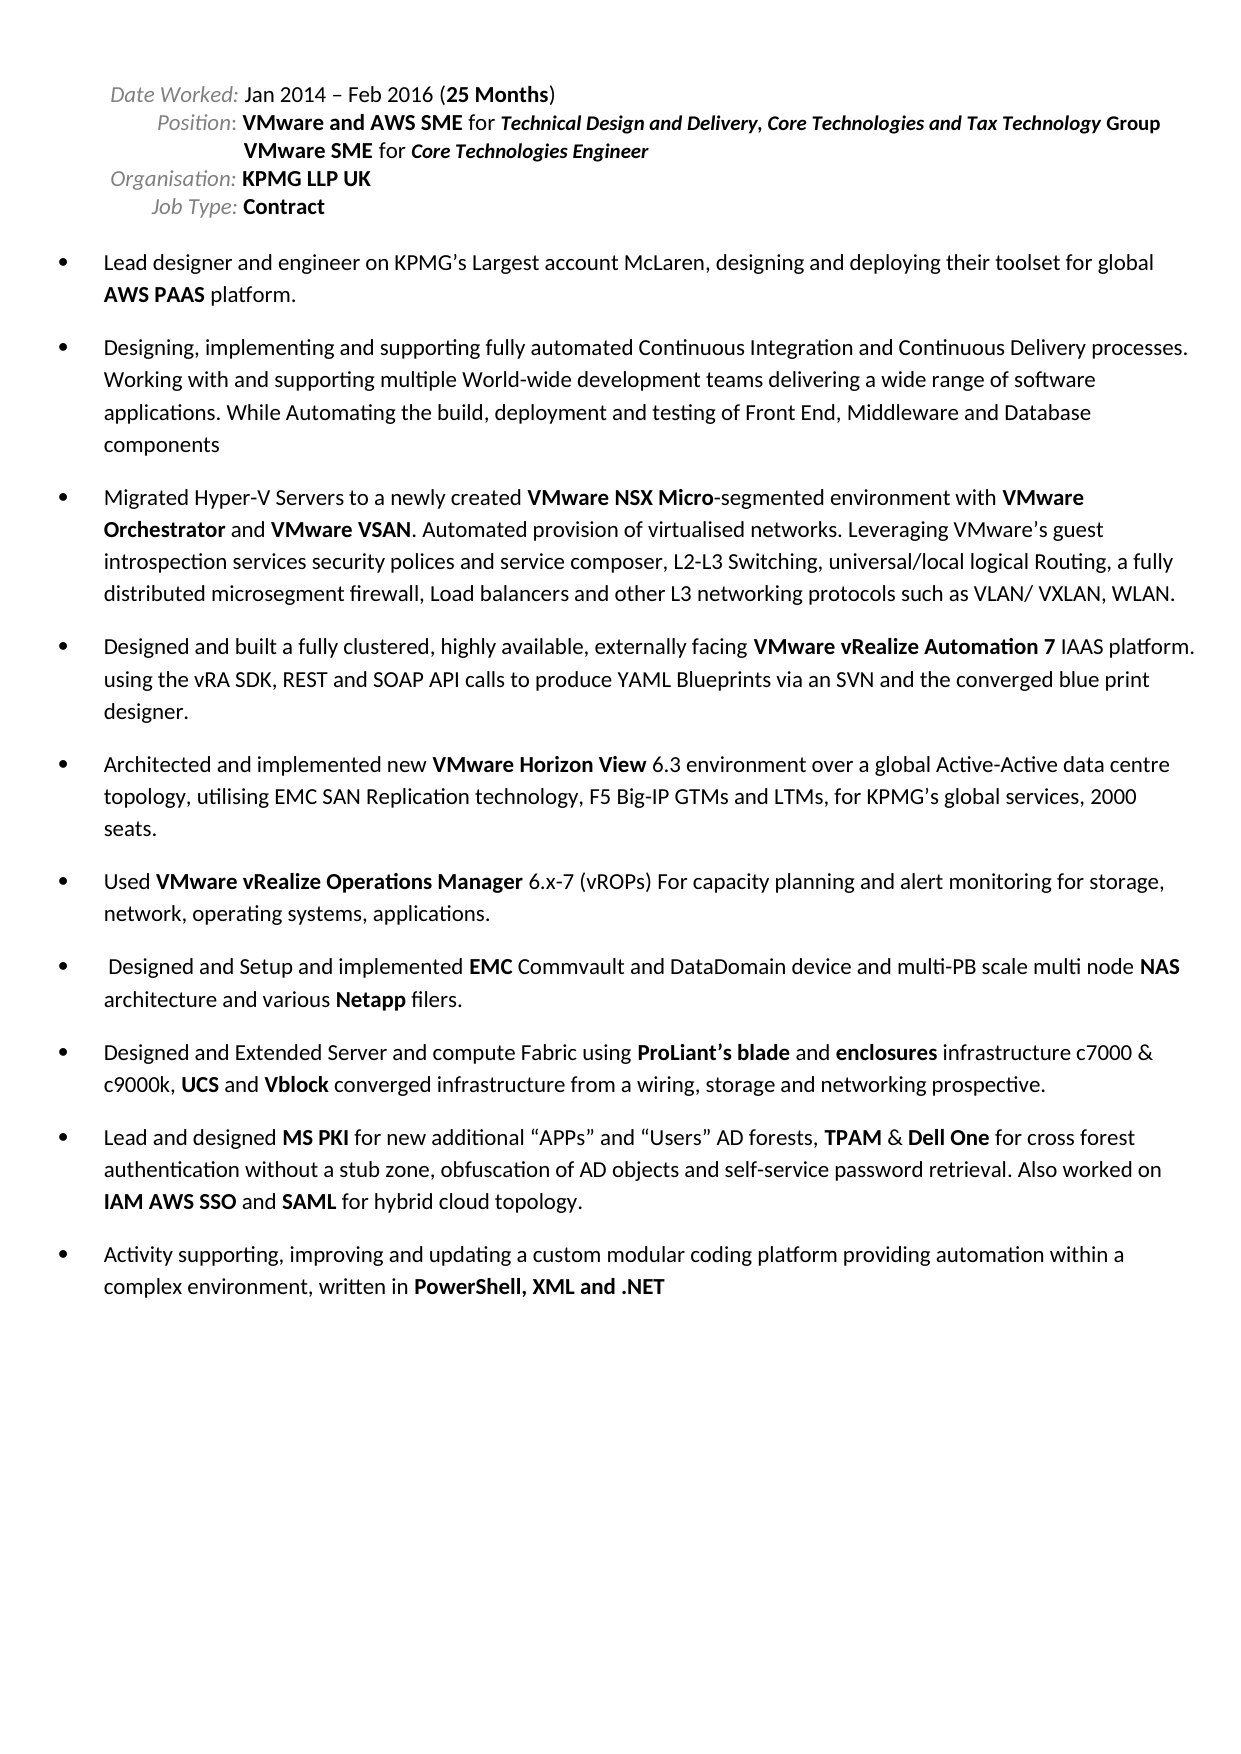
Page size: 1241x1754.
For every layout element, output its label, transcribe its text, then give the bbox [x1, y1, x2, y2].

text Organisation: KPMG LLP UK [74, 164, 1196, 192]
text Date Worked: Jan 2014 – Feb 2016 (25 Months) [74, 80, 1196, 108]
list Used VMware vRealize Operations Manager 6.x-7 (vROPs) For capacity planning and alert monitoring for storage, network, operating systems, applications. [59, 867, 1196, 927]
list Activity supporting, improving and updating a custom modular coding platform providing automation within a complex environment, written in PowerShell, XML and .NET [59, 1240, 1196, 1301]
list Lead and designed MS PKI for new additional “APPs” and “Users” AD forests, TPAM & Dell One for cross forest authentication without a stub zone, obfuscation of AD objects and self-service password retrieval. Also worked on IAM AWS SSO and SAML for hybrid cloud topology. [59, 1123, 1196, 1215]
list Designed and Setup and implemented EMC Commvault and DataDomain device and multi-PB scale multi node NAS architecture and various Netapp filers. [59, 952, 1196, 1013]
list Designed and built a fully clustered, highly available, externally facing VMware vRealize Automation 7 IAAS platform. using the vRA SDK, REST and SOAP API calls to produce YAML Blueprints via an SVN and the converged blue print designer. [59, 632, 1196, 725]
list Designed and Extended Server and compute Fabric using ProLiant’s blade and enclosures infrastructure c7000 & c9000k, UCS and Vblock converged infrastructure from a wiring, storage and networking prospective. [59, 1038, 1196, 1098]
text Position: VMware and AWS SME for Technical Design and Delivery, Core Technologies and Tax Technology Group [74, 108, 1196, 136]
list Designing, implementing and supporting fully automated Continuous Integration and Continuous Delivery processes. Working with and supporting multiple World-wide development teams delivering a wide range of software applications. While Automating the build, deployment and testing of Front End, Middleware and Database components [59, 333, 1196, 458]
list Architected and implemented new VMware Horizon View 6.3 environment over a global Active-Active data centre topology, utilising EMC SAN Replication technology, F5 Big-IP GTMs and LTMs, for KPMG’s global services, 2000 seats. [59, 750, 1196, 842]
text VMware SME for Core Technologies Engineer [74, 136, 1196, 164]
list Migrated Hyper-V Servers to a newly created VMware NSX Micro-segmented environment with VMware Orchestrator and VMware VSAN. Automated provision of virtualised networks. Leveraging VMware’s guest introspection services security polices and service composer, L2-L3 Switching, universal/local logical Routing, a fully distributed microsegment firewall, Load balancers and other L3 networking protocols such as VLAN/ VXLAN, WLAN. [59, 483, 1196, 607]
text Job Type: Contract [74, 192, 1196, 220]
list Lead designer and engineer on KPMG’s Largest account McLaren, designing and deploying their toolset for global AWS PAAS platform. [59, 248, 1196, 308]
